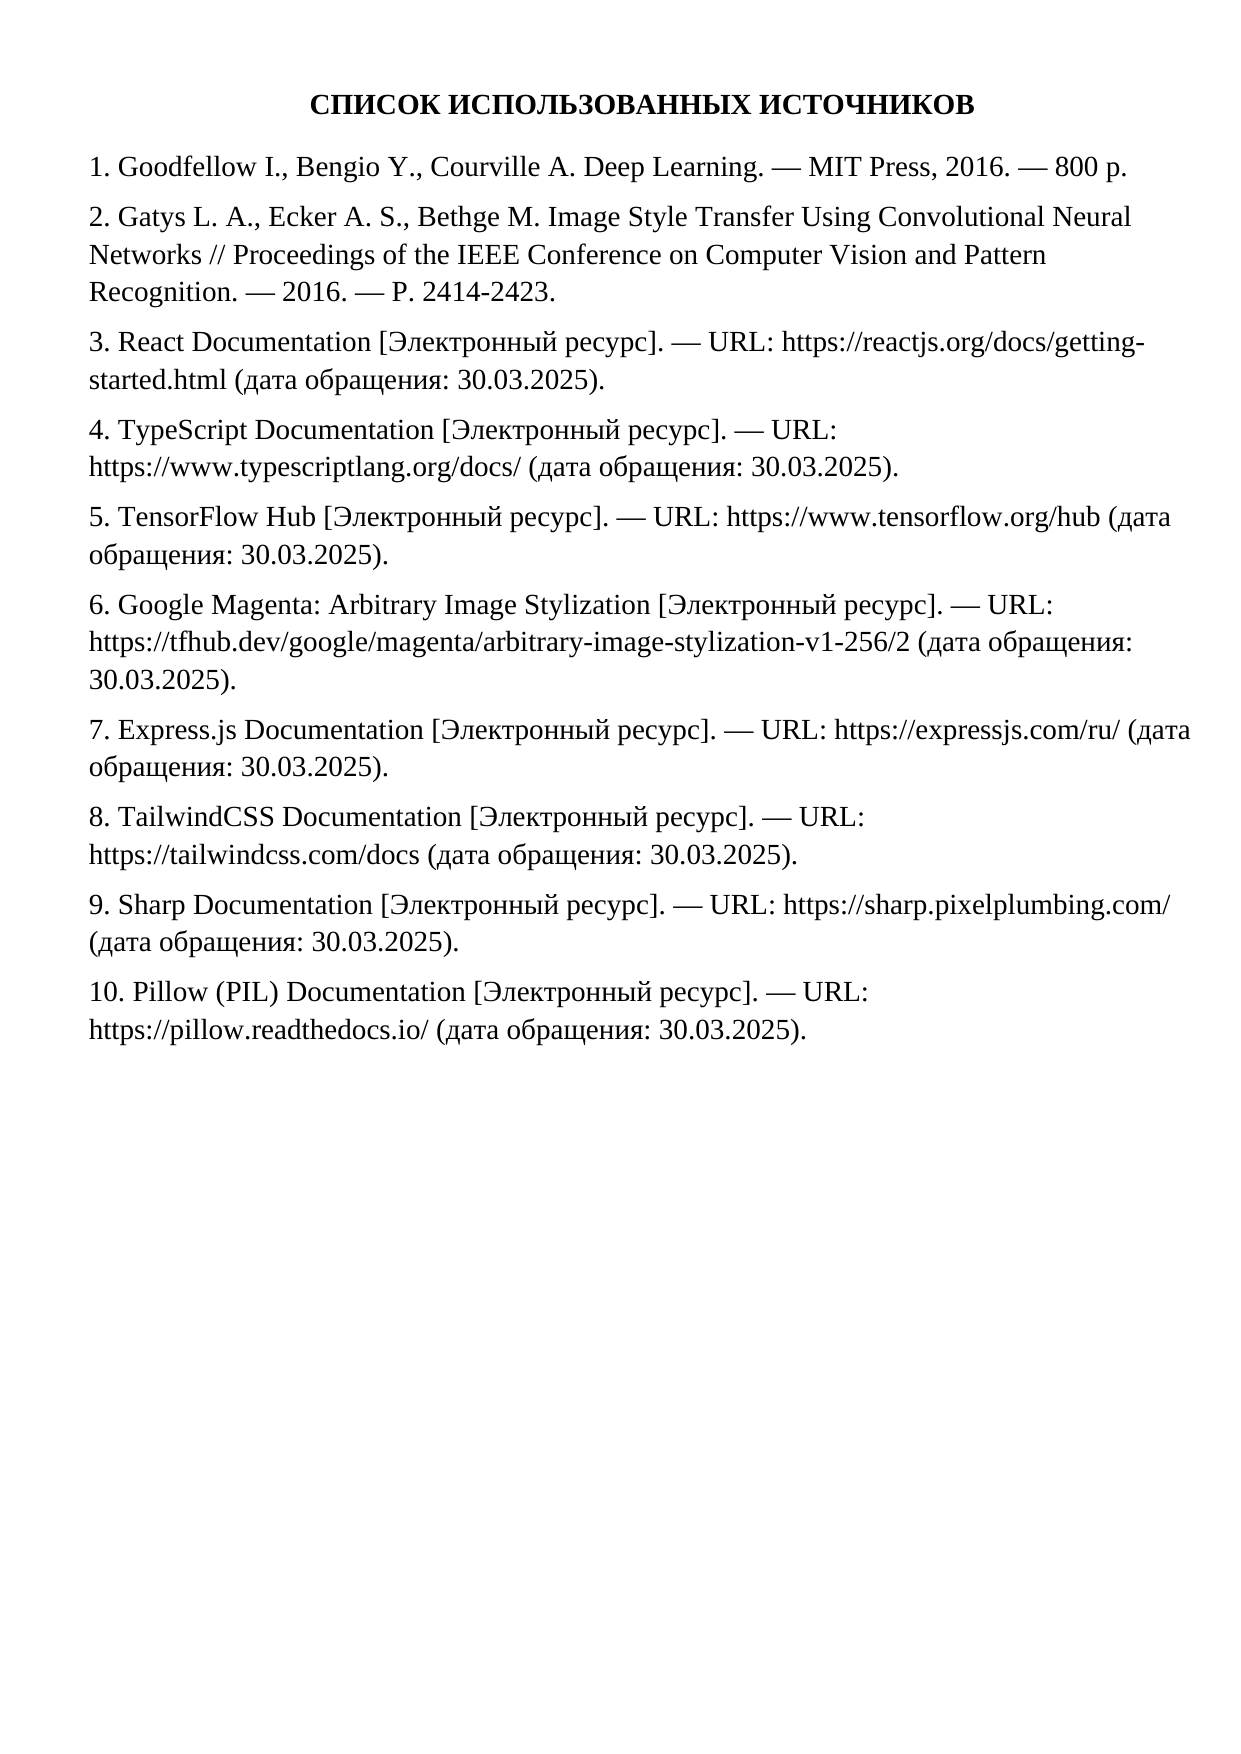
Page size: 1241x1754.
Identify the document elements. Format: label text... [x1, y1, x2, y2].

text 1. Goodfellow I., Bengio Y., Courville A. Deep Learning. — MIT Press, 2016. — 800 p. [88, 147, 1196, 184]
text 10. Pillow (PIL) Documentation [Электронный ресурс]. — URL: https://pillow.readthedocs.io/ (дата обращения: 30.03.2025). [88, 972, 1196, 1047]
text 3. React Documentation [Электронный ресурс]. — URL: https://reactjs.org/docs/getting-started.html (дата обращения: 30.03.2025). [88, 322, 1196, 397]
subtitle СПИСОК ИСПОЛЬЗОВАННЫХ ИСТОЧНИКОВ [88, 84, 1196, 122]
text 8. TailwindCSS Documentation [Электронный ресурс]. — URL: https://tailwindcss.com/docs (дата обращения: 30.03.2025). [88, 797, 1196, 872]
text 9. Sharp Documentation [Электронный ресурс]. — URL: https://sharp.pixelplumbing.com/ (дата обращения: 30.03.2025). [88, 884, 1196, 959]
text 5. TensorFlow Hub [Электронный ресурс]. — URL: https://www.tensorflow.org/hub (дата обращения: 30.03.2025). [88, 497, 1196, 572]
text 6. Google Magenta: Arbitrary Image Stylization [Электронный ресурс]. — URL: https://tfhub.dev/google/magenta/arbitrary-image-stylization-v1-256/2 (дата обращения: 30.03.2025). [88, 584, 1196, 697]
text 7. Express.js Documentation [Электронный ресурс]. — URL: https://expressjs.com/ru/ (дата обращения: 30.03.2025). [88, 709, 1196, 784]
text 2. Gatys L. A., Ecker A. S., Bethge M. Image Style Transfer Using Convolutional Neural Networks // Proceedings of the IEEE Conference on Computer Vision and Pattern Recognition. — 2016. — P. 2414-2423. [88, 197, 1196, 309]
text 4. TypeScript Documentation [Электронный ресурс]. — URL: https://www.typescriptlang.org/docs/ (дата обращения: 30.03.2025). [88, 409, 1196, 484]
